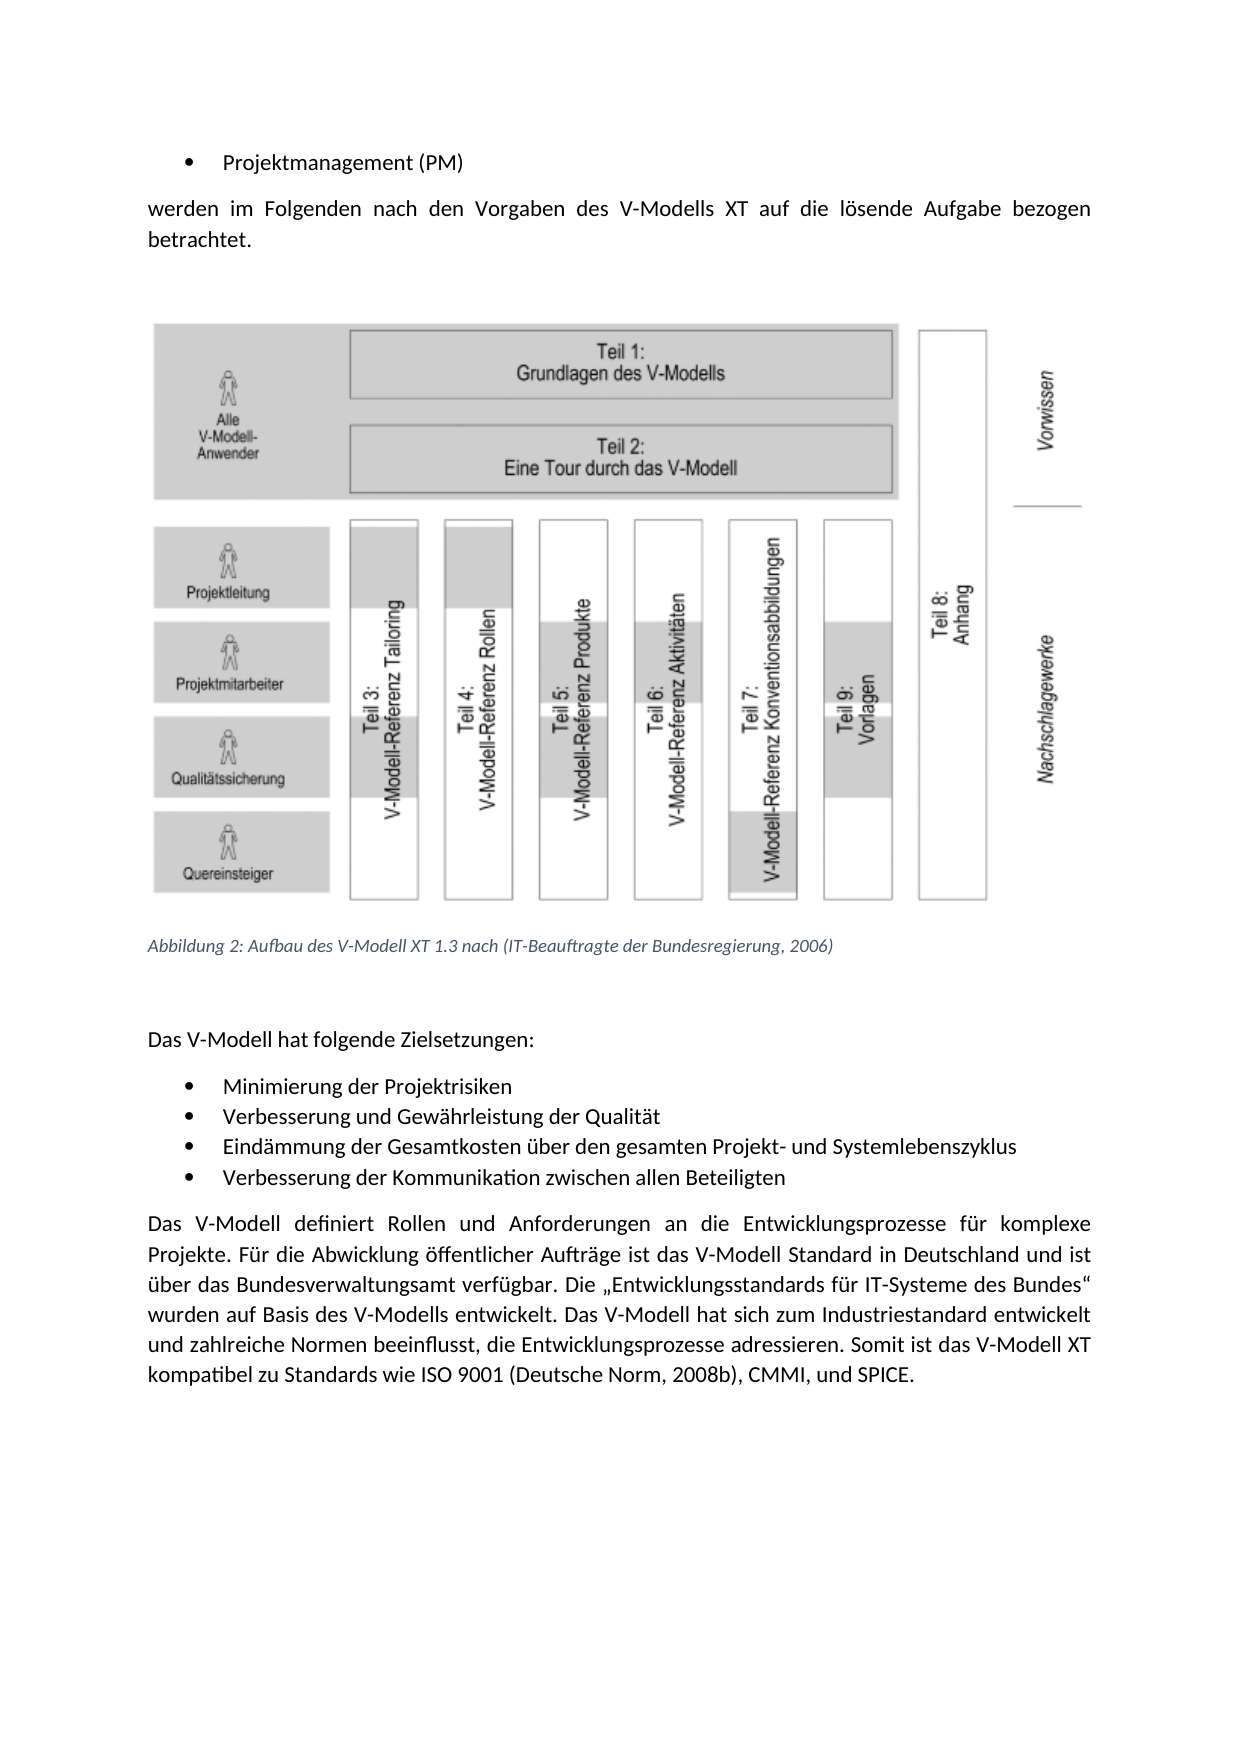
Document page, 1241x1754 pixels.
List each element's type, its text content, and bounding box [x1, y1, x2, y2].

text Das V-Modell definiert Rollen und Anforderungen an die Entwicklungsprozesse für komplexe Projekte. Für die Abwicklung öffentlicher Aufträge ist das V-Modell Standard in Deutschland und ist über das Bundesverwaltungsamt verfügbar. Die „Entwicklungsstandards für IT-Systeme des Bundes“ wurden auf Basis des V-Modells entwickelt. Das V-Modell hat sich zum Industriestandard entwickelt und zahlreiche Normen beeinflusst, die Entwicklungsprozesse adressieren. Somit ist das V-Modell XT kompatibel zu Standards wie ISO 9001 (Deutsche Norm, 2008b), CMMI, und SPICE. [148, 1209, 1093, 1389]
list Minimierung der Projektrisiken [185, 1072, 1093, 1100]
text werden im Folgenden nach den Vorgaben des V-Modells XT auf die lösende Aufgabe bezogen betrachtet. [148, 194, 1093, 253]
text Das V-Modell hat folgende Zielsetzungen: [148, 1025, 1093, 1053]
list Eindämmung der Gesamtkosten über den gesamten Projekt- und Systemlebenszyklus [185, 1132, 1093, 1161]
text Abbildung 2: Aufbau des V-Modell XT 1.3 nach (IT-Beauftragte der Bundesregierung, 2006) [148, 934, 1093, 957]
list Verbesserung der Kommunikation zwischen allen Beteiligten [185, 1163, 1093, 1191]
list Verbesserung und Gewährleistung der Qualität [185, 1102, 1093, 1130]
picture [147, 318, 1093, 916]
list Projektmanagement (PM) [185, 148, 1093, 176]
